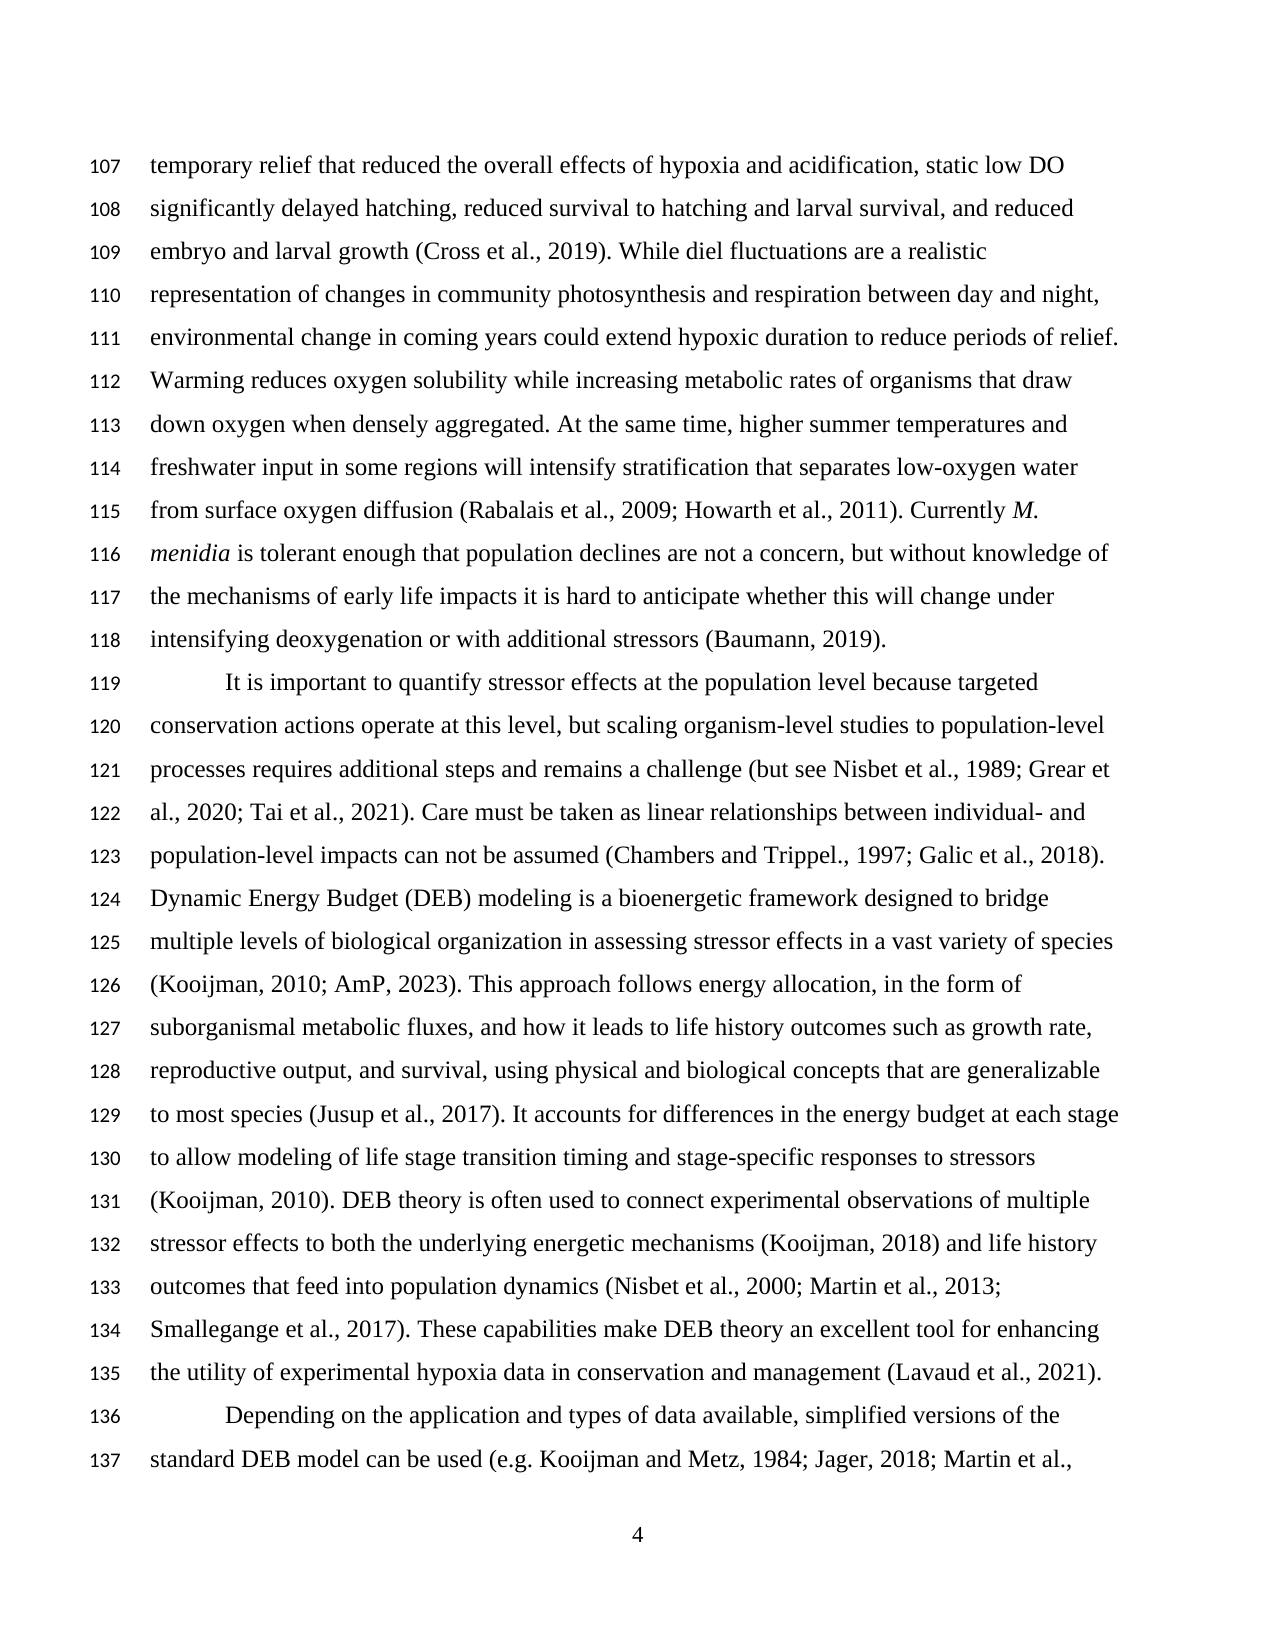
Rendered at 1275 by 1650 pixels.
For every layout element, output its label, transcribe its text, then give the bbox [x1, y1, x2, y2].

text It is important to quantify stressor effects at the population level because targeted conservation actions operate at this level, but scaling organism-level studies to population-level processes requires additional steps and remains a challenge (but see Nisbet et al., 1989; Grear et al., 2020; Tai et al., 2021). Care must be taken as linear relationships between individual- and population-level impacts can not be assumed (Chambers and Trippel., 1997; Galic et al., 2018). Dynamic Energy Budget (DEB) modeling is a bioenergetic framework designed to bridge multiple levels of biological organization in assessing stressor effects in a vast variety of species (Kooijman, 2010; AmP, 2023). This approach follows energy allocation, in the form of suborganismal metabolic fluxes, and how it leads to life history outcomes such as growth rate, reproductive output, and survival, using physical and biological concepts that are generalizable to most species (Jusup et al., 2017). It accounts for differences in the energy budget at each stage to allow modeling of life stage transition timing and stage-specific responses to stressors (Kooijman, 2010). DEB theory is often used to connect experimental observations of multiple stressor effects to both the underlying energetic mechanisms (Kooijman, 2018) and life history outcomes that feed into population dynamics (Nisbet et al., 2000; Martin et al., 2013; Smallegange et al., 2017). These capabilities make DEB theory an excellent tool for enhancing the utility of experimental hypoxia data in conservation and management (Lavaud et al., 2021). [150, 667, 1125, 1386]
